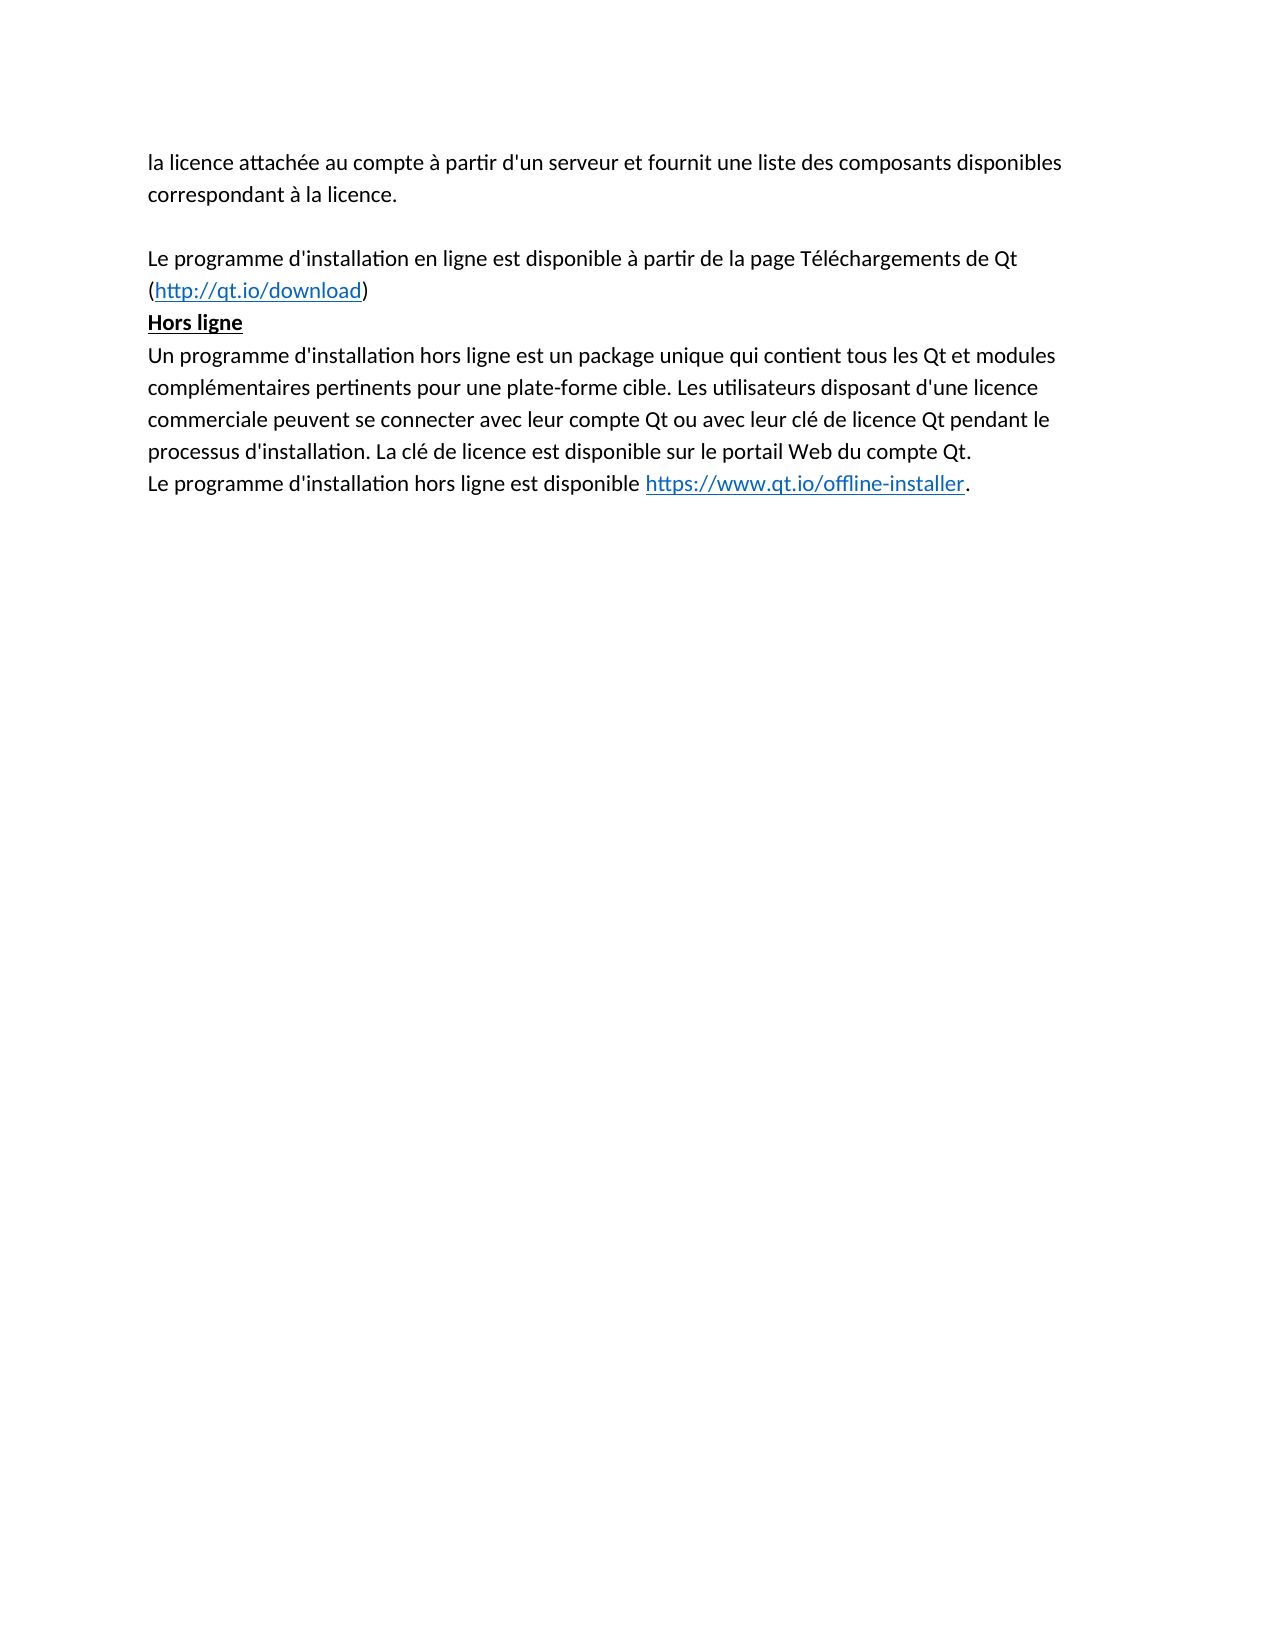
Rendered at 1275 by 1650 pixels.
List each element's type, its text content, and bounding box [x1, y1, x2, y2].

text Le programme d'installation hors ligne est disponible https://www.qt.io/offline-installer. [148, 469, 1127, 497]
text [148, 148, 1127, 208]
text Hors ligne [148, 308, 1127, 337]
text Le programme d'installation en ligne est disponible à partir de la page Téléchargements de Qt (http://qt.io/download) [148, 244, 1127, 304]
text Un programme d'installation hors ligne est un package unique qui contient tous les Qt et modules complémentaires pertinents pour une plate-forme cible. Les utilisateurs disposant d'une licence commerciale peuvent se connecter avec leur compte Qt ou avec leur clé de licence Qt pendant le processus d'installation. La clé de licence est disponible sur le portail Web du compte Qt. [148, 341, 1127, 465]
